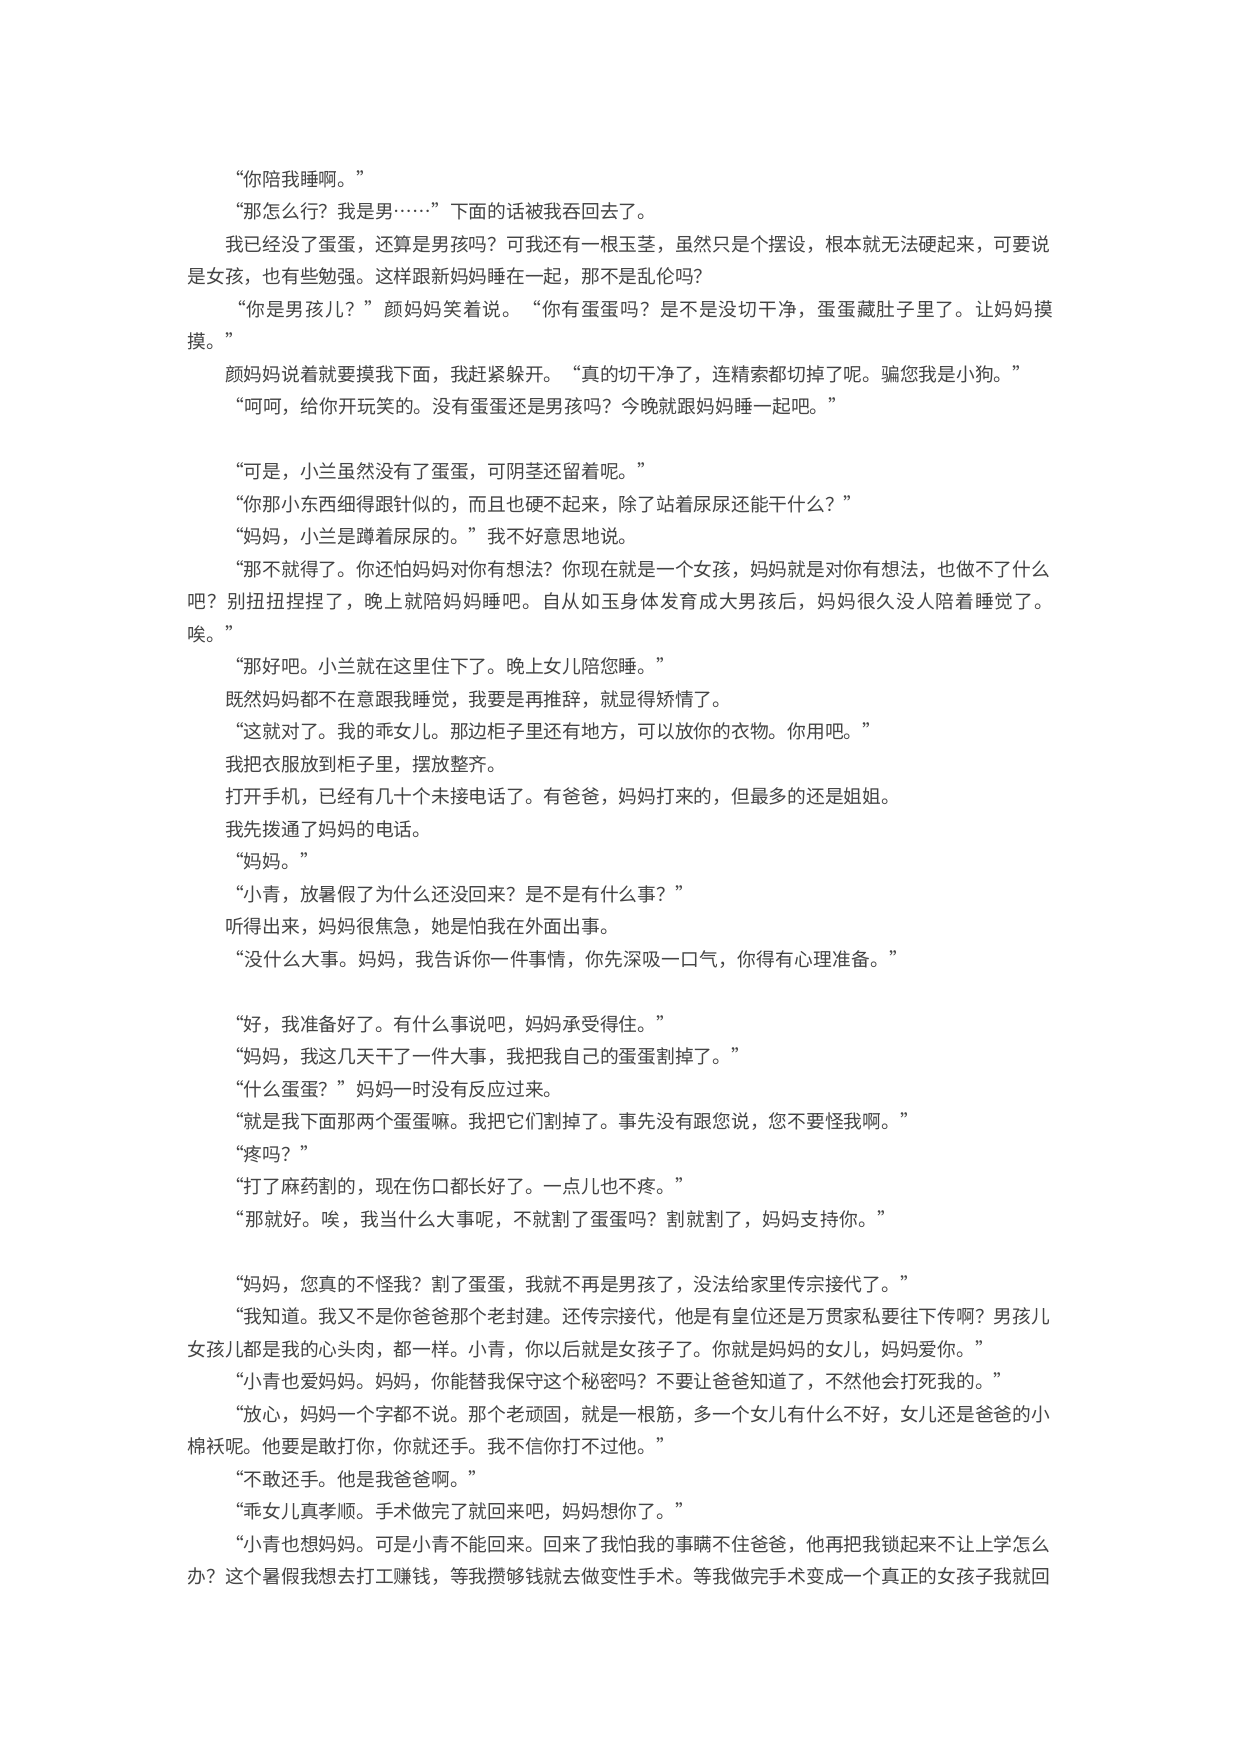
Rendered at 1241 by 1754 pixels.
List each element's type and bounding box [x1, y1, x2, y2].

text [187, 162, 1053, 1592]
